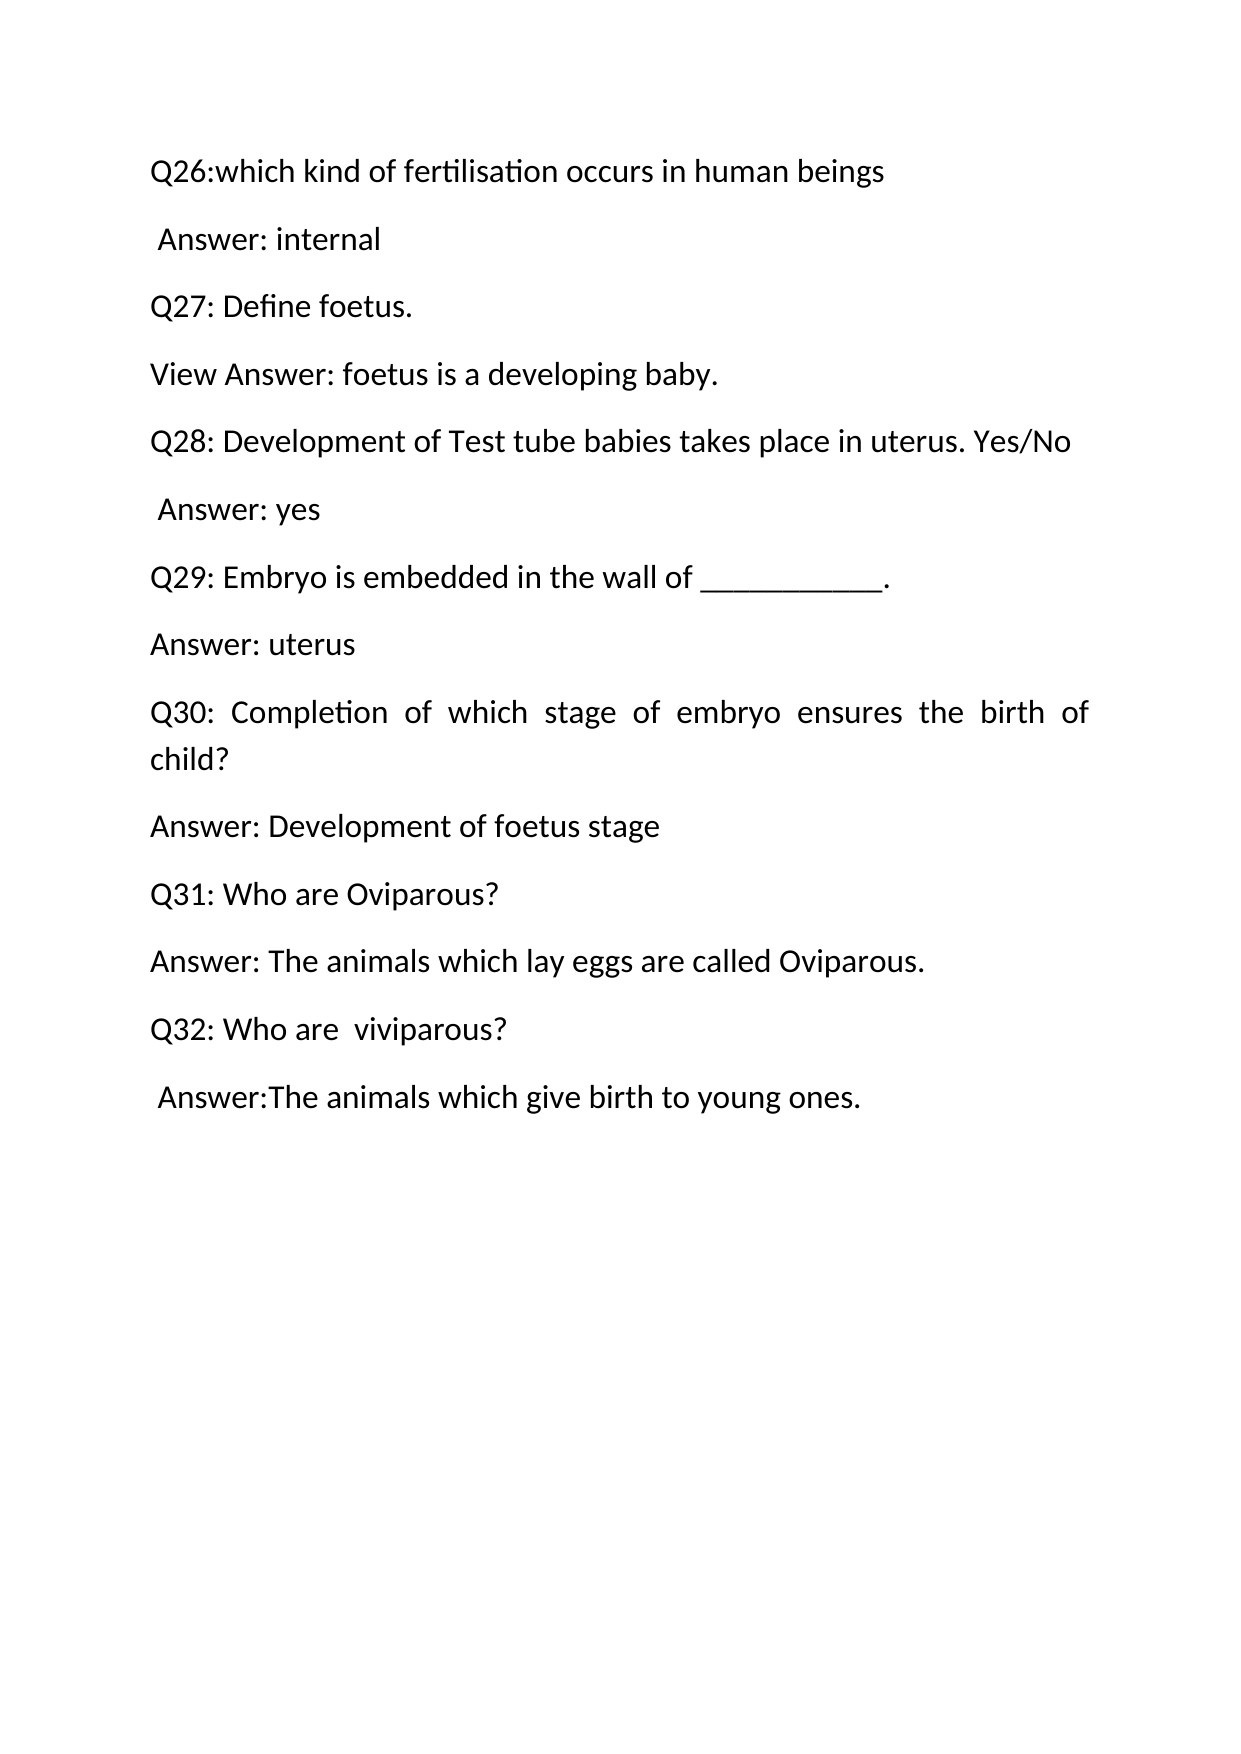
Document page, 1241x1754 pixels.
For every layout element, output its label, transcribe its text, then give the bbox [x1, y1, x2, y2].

text Q28: Development of Test tube babies takes place in uterus. Yes/No [150, 420, 1090, 461]
text Answer: yes [150, 488, 1090, 529]
text Answer:The animals which give birth to young ones. [150, 1076, 1090, 1116]
text Answer: internal [150, 218, 1090, 258]
text Answer: uterus [150, 623, 1090, 664]
text View Answer: foetus is a developing baby. [150, 353, 1090, 393]
text Q26:which kind of fertilisation occurs in human beings [150, 150, 1090, 191]
text Q32: Who are viviparous? [150, 1008, 1090, 1049]
text Q27: Define foetus. [150, 285, 1090, 326]
text Answer: The animals which lay eggs are called Oviparous. [150, 940, 1090, 981]
text Q30: Completion of which stage of embryo ensures the birth of child? [150, 691, 1090, 778]
text Q31: Who are Oviparous? [150, 873, 1090, 913]
text Q29: Embryo is embedded in the wall of ___________. [150, 556, 1090, 596]
text Answer: Development of foetus stage [150, 805, 1090, 846]
